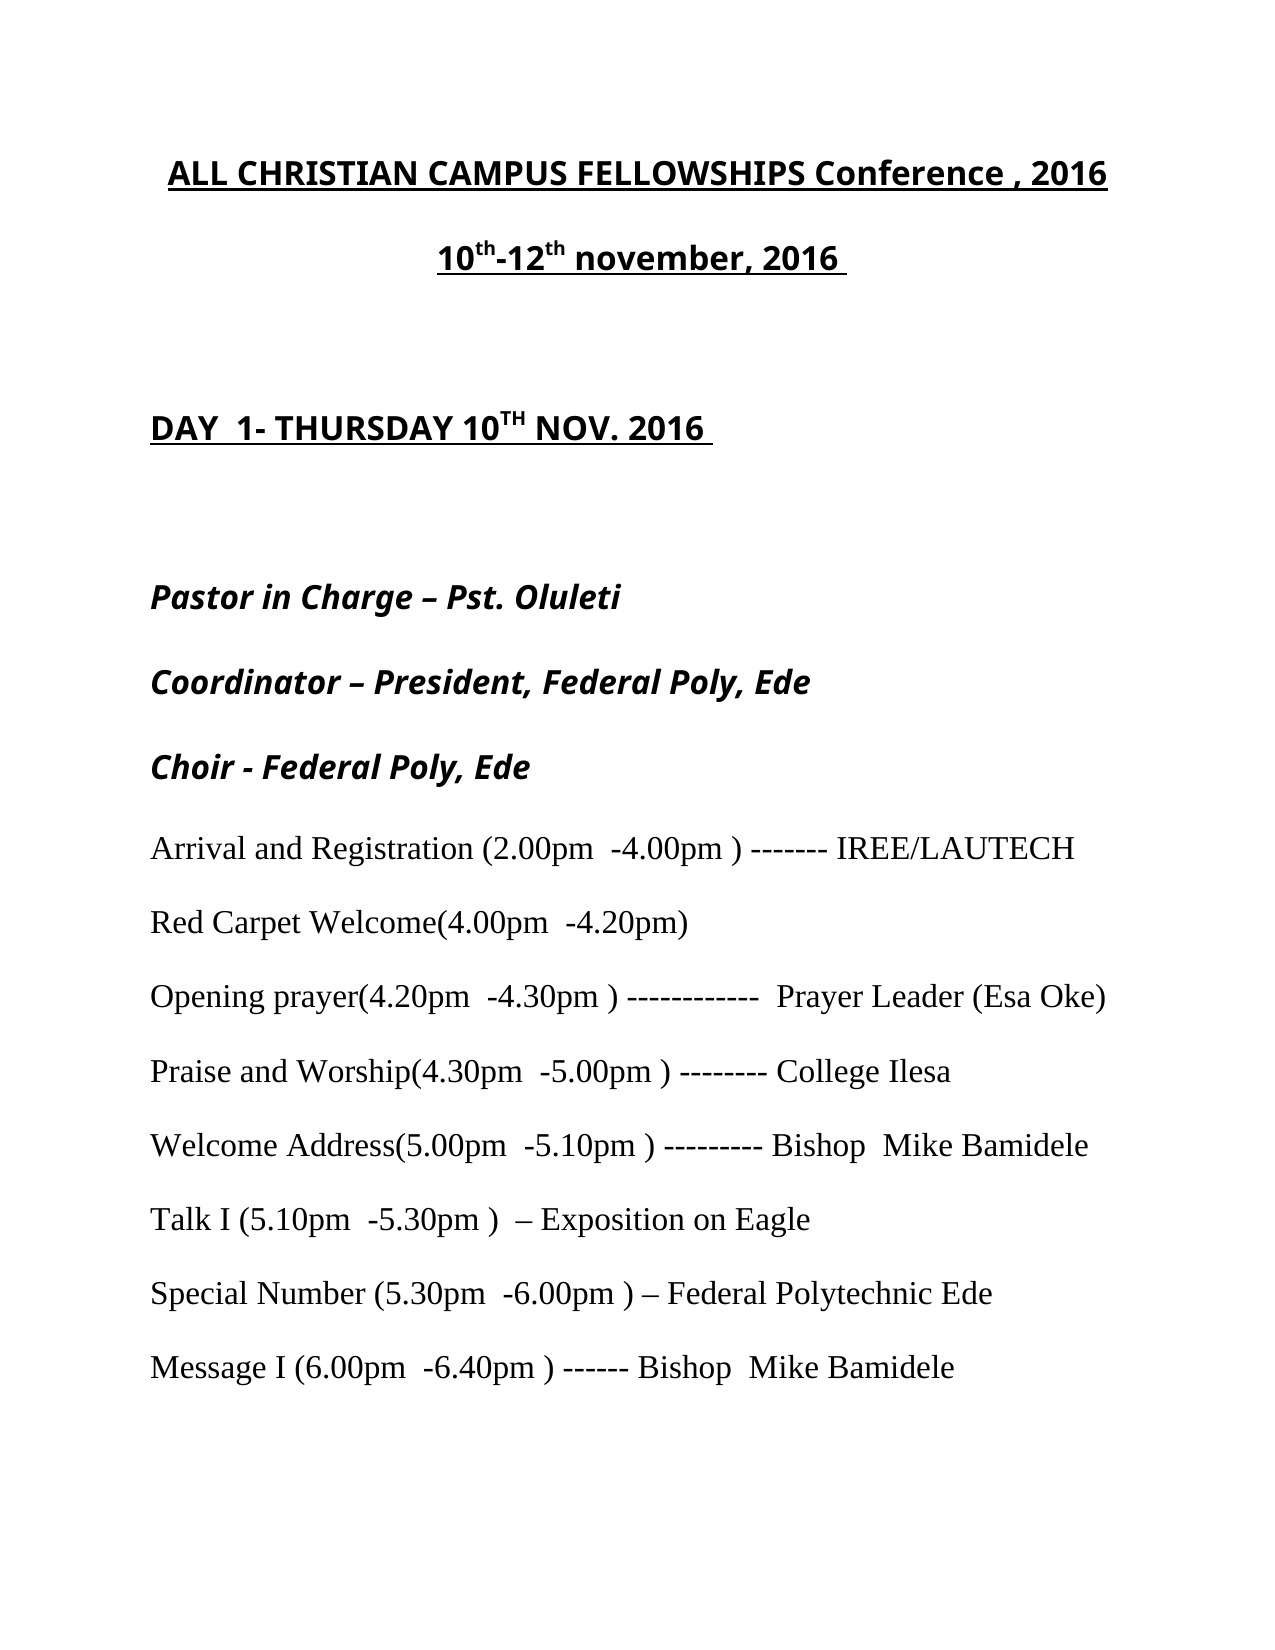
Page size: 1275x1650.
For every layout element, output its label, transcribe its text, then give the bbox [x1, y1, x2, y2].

text 10th-12th november, 2016 [150, 235, 1125, 280]
text Talk I (5.10pm -5.30pm ) – Exposition on Eagle [150, 1199, 1125, 1237]
text Special Number (5.30pm -6.00pm ) – Federal Polytechnic Ede [150, 1273, 1125, 1312]
text ALL CHRISTIAN CAMPUS FELLOWSHIPS Conference , 2016 [150, 150, 1125, 195]
text Pastor in Charge – Pst. Oluleti [150, 574, 1125, 619]
text Praise and Worship(4.30pm -5.00pm ) -------- College Ilesa [150, 1051, 1125, 1089]
text Opening prayer(4.20pm -4.30pm ) ------------ Prayer Leader (Esa Oke) [150, 977, 1125, 1015]
text DAY 1- THURSDAY 10TH NOV. 2016 [150, 404, 1125, 450]
text Red Carpet Welcome(4.00pm -4.20pm) [150, 902, 1125, 941]
text Arrival and Registration (2.00pm -4.00pm ) ------- IREE/LAUTECH [150, 828, 1125, 867]
text Coordinator – President, Federal Poly, Ede [150, 659, 1125, 704]
text Message I (6.00pm -6.40pm ) ------ Bishop Mike Bamidele [150, 1347, 1125, 1386]
text Welcome Address(5.00pm -5.10pm ) --------- Bishop Mike Bamidele [150, 1125, 1125, 1163]
text Choir - Federal Poly, Ede [150, 743, 1125, 789]
